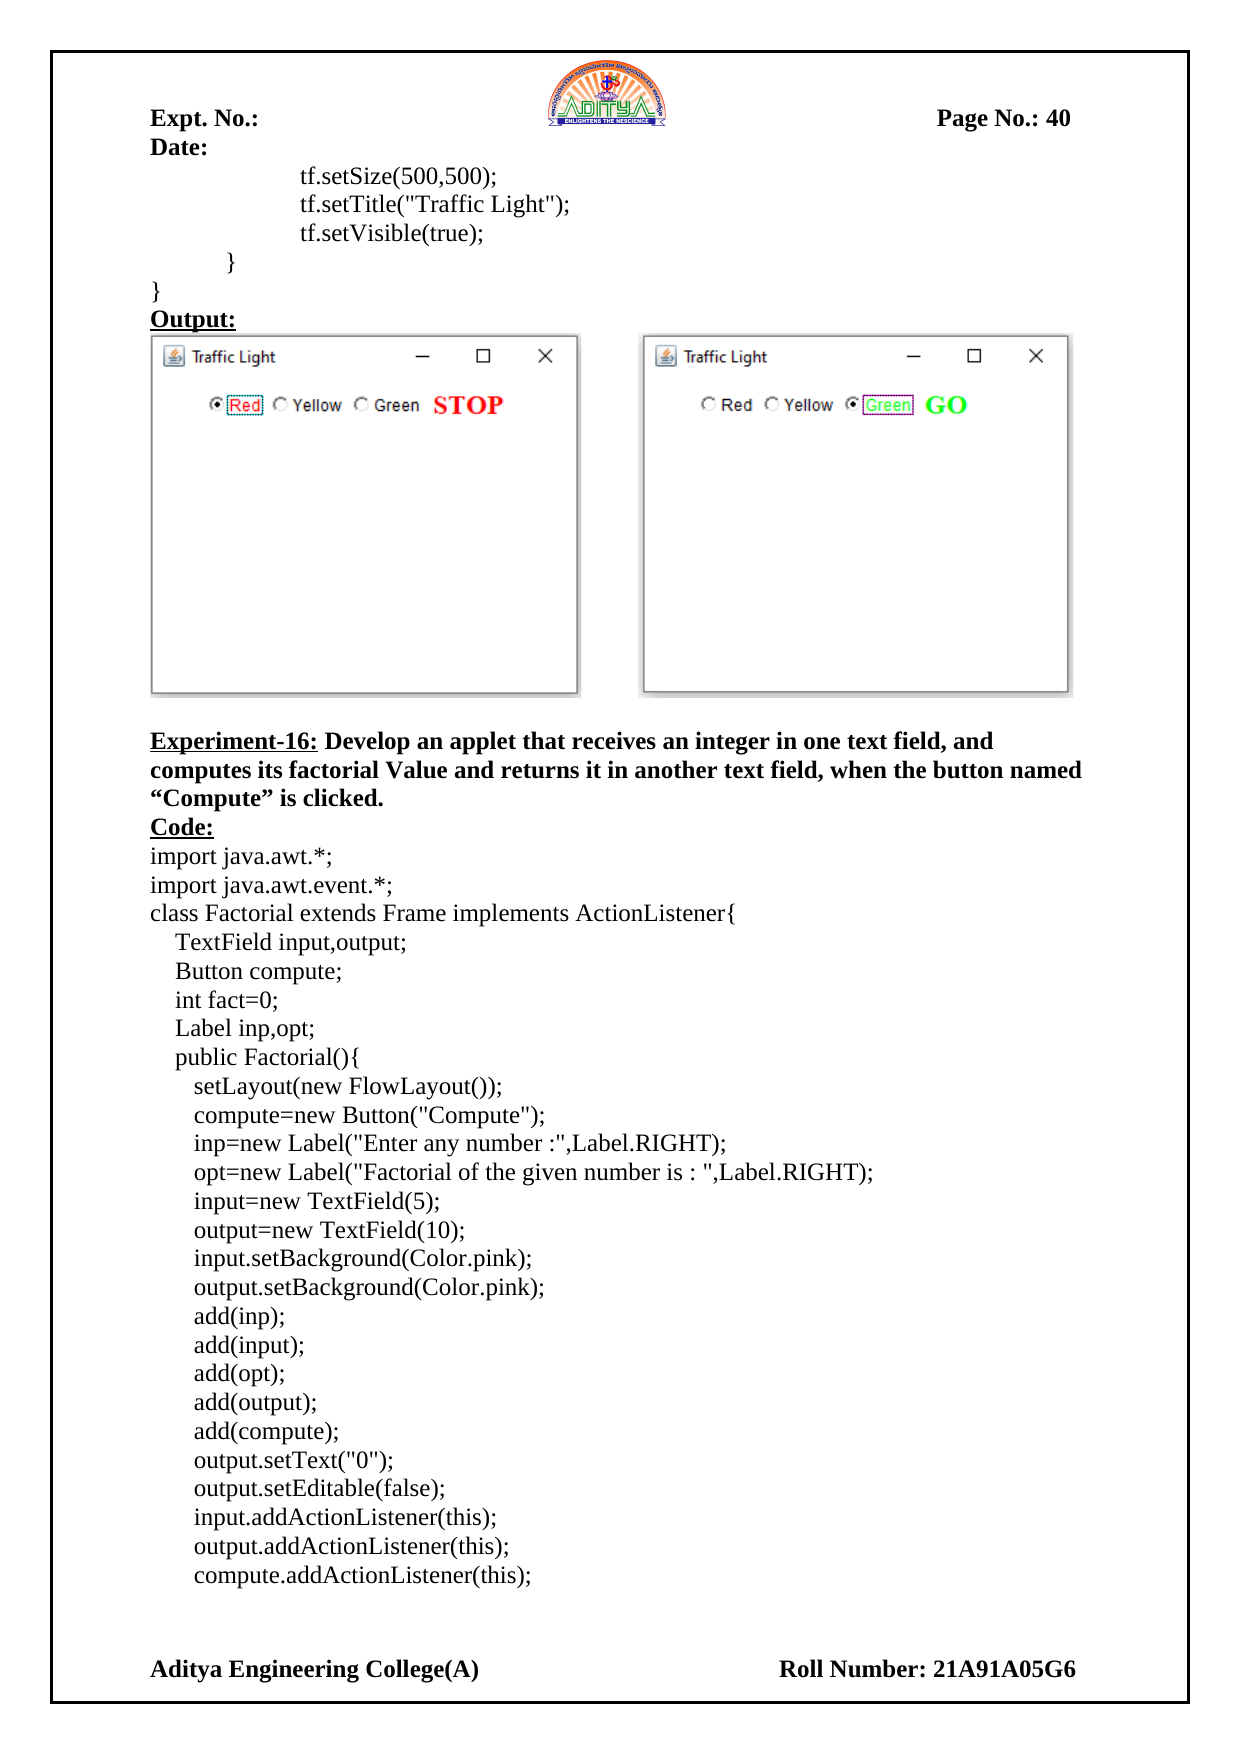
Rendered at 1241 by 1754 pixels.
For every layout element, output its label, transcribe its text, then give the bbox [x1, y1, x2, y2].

picture [150, 333, 582, 698]
text input=new TextField(5); [150, 1186, 1090, 1215]
text int fact=0; [150, 985, 1090, 1013]
text input.setBackground(Color.pink); [150, 1243, 1090, 1272]
text tf.setSize(500,500); [150, 161, 1090, 189]
text output.setText("0"); [150, 1445, 1090, 1473]
text class Factorial extends Frame implements ActionListener{ [150, 898, 1090, 927]
text add(compute); [150, 1416, 1090, 1445]
text Experiment-16: Develop an applet that receives an integer in one text field, and computes its factorial Value and returns it in another text field, when the button named “Compute” is clicked. [150, 726, 1090, 812]
text public Factorial(){ [150, 1042, 1090, 1071]
text add(output); [150, 1387, 1090, 1416]
text Label inp,opt; [150, 1013, 1090, 1042]
text Button compute; [150, 956, 1090, 985]
text } [150, 276, 1090, 304]
text } [150, 247, 1090, 276]
text opt=new Label("Factorial of the given number is : ",Label.RIGHT); [150, 1157, 1090, 1186]
picture [546, 59, 668, 127]
text add(inp); [150, 1301, 1090, 1330]
picture [638, 333, 1074, 698]
text compute.addActionListener(this); [150, 1560, 1090, 1588]
text add(opt); [150, 1358, 1090, 1387]
text tf.setVisible(true); [150, 218, 1090, 247]
text output=new TextField(10); [150, 1215, 1090, 1243]
text output.setEditable(false); [150, 1473, 1090, 1502]
text setLayout(new FlowLayout()); [150, 1071, 1090, 1100]
text TextField input,output; [150, 927, 1090, 956]
text import java.awt.event.*; [150, 870, 1090, 898]
text Code: [150, 812, 1090, 841]
text add(input); [150, 1330, 1090, 1358]
text Output: [150, 304, 1090, 333]
text output.addActionListener(this); [150, 1531, 1090, 1560]
text output.setBackground(Color.pink); [150, 1272, 1090, 1301]
text compute=new Button("Compute"); [150, 1100, 1090, 1128]
text tf.setTitle("Traffic Light"); [150, 189, 1090, 218]
text import java.awt.*; [150, 841, 1090, 870]
text input.addActionListener(this); [150, 1502, 1090, 1531]
text inp=new Label("Enter any number :",Label.RIGHT); [150, 1128, 1090, 1157]
